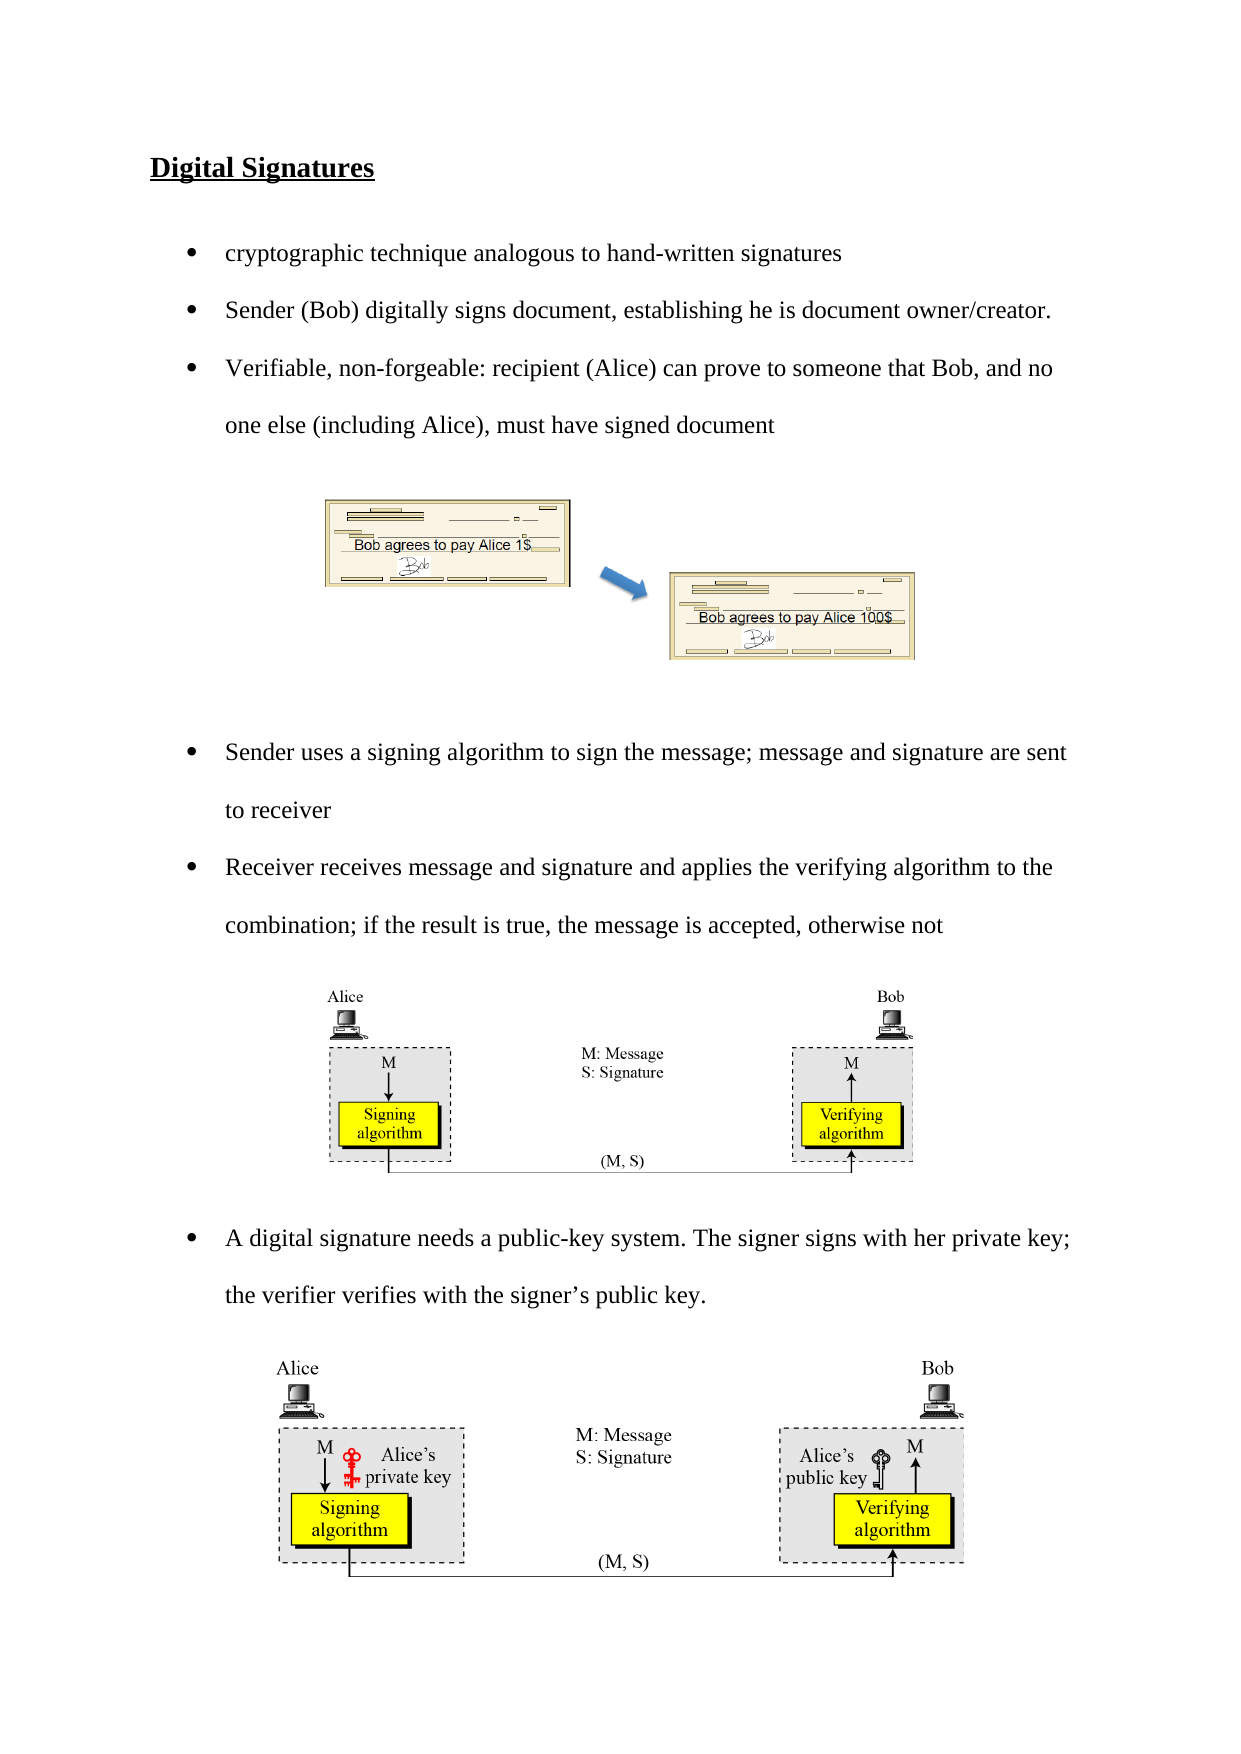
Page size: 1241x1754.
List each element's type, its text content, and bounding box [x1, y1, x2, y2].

list A digital signature needs a public-key system. The signer signs with her private key; the verifier verifies with the signer’s public key. [187, 1223, 1090, 1309]
list Receiver receives message and signature and applies the verifying algorithm to the combination; if the result is true, the message is accepted, otherwise not [187, 852, 1090, 939]
subtitle Digital Signatures [150, 150, 1090, 183]
list Sender uses a signing algorithm to sign the message; message and signature are sent to receiver [187, 737, 1090, 824]
list Sender (Bob) digitally signs document, establishing he is document owner/creator. [187, 295, 1090, 324]
list cryptographic technique analogous to hand-written signatures [187, 238, 1090, 267]
list Verifiable, non-forgeable: recipient (Alice) can prove to someone that Bob, and no one else (including Alice), must have signed document [187, 353, 1090, 439]
